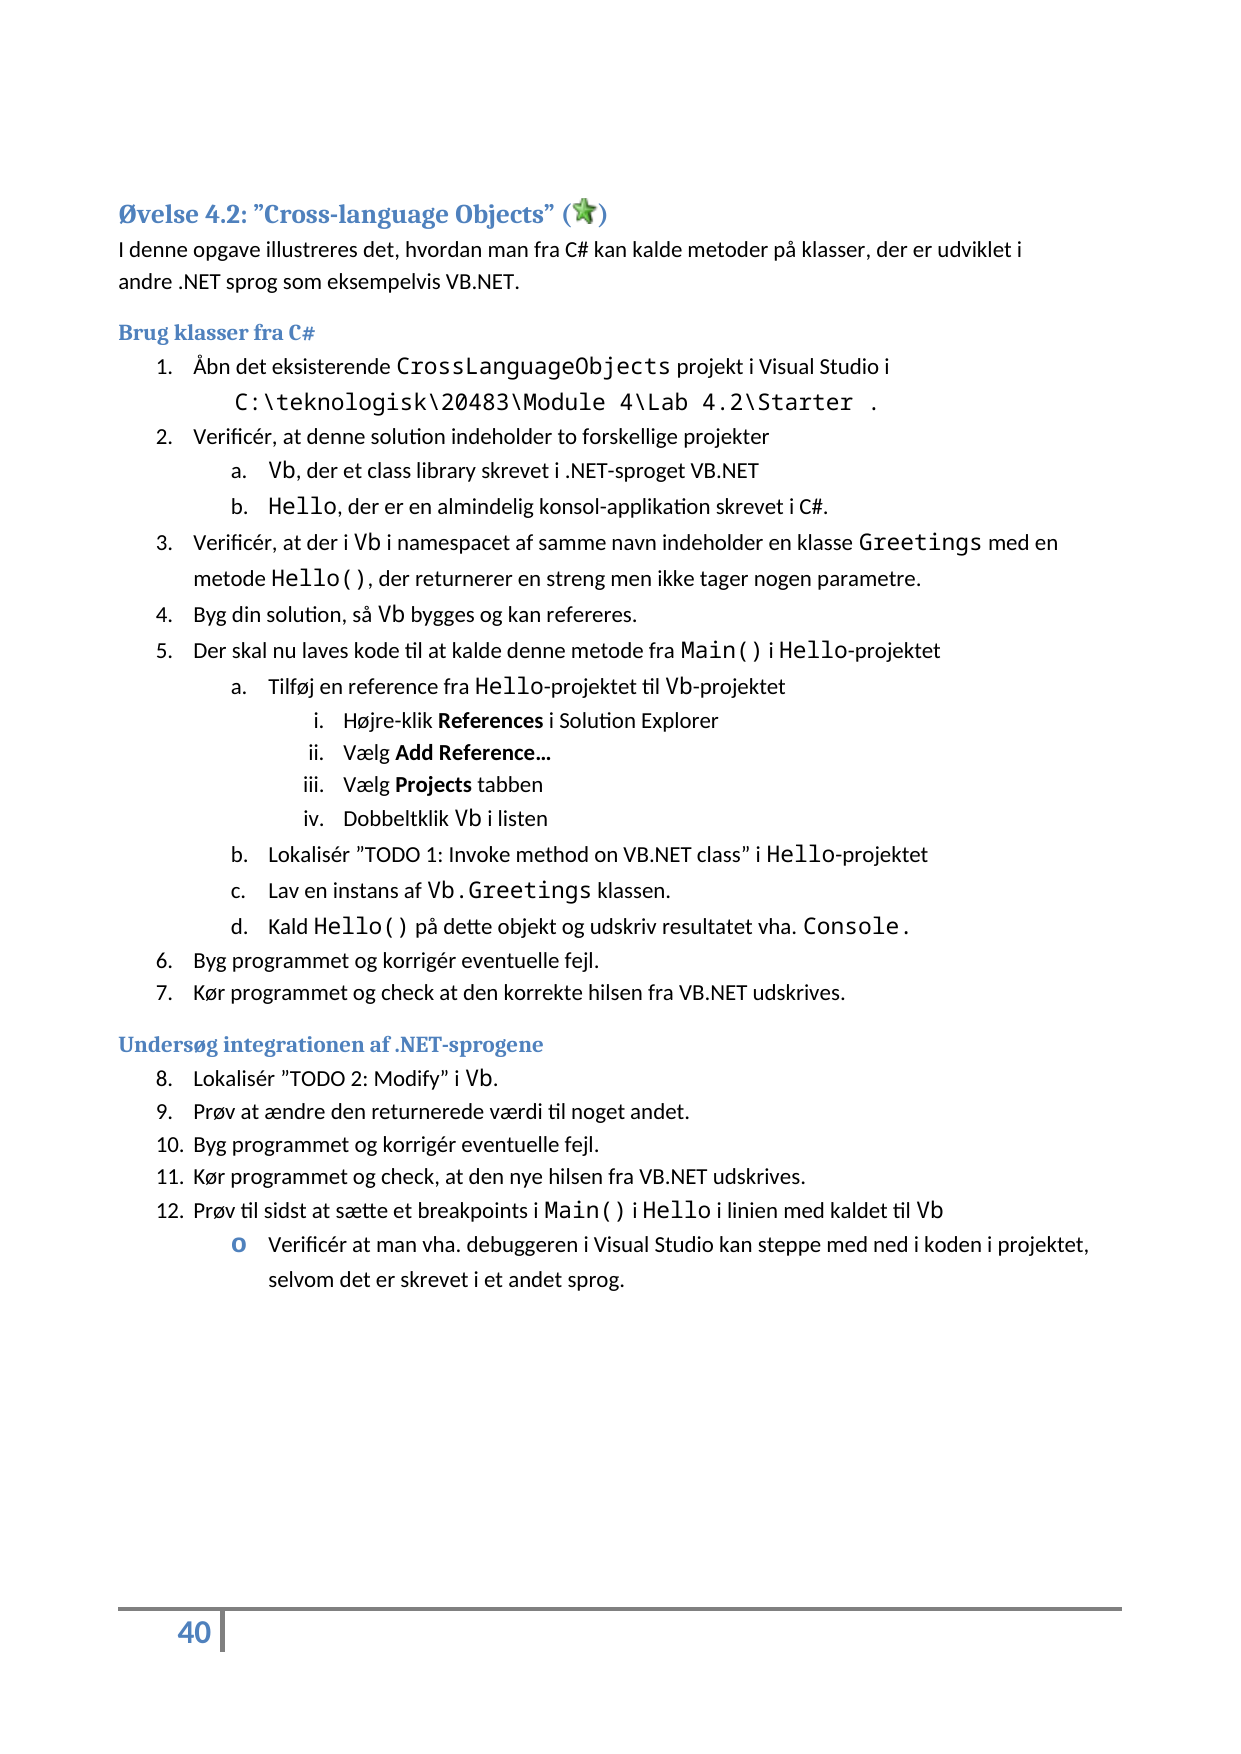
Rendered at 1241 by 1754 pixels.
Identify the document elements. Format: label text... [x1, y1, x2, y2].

list Vb, der et class library skrevet i .NET-sproget VB.NET [231, 454, 1122, 486]
list Åbn det eksisterende CrossLanguageObjects projekt i Visual Studio i C:\teknologisk\20483\Module 4\Lab 4.2\Starter . [156, 350, 1122, 417]
list Der skal nu laves kode til at kalde denne metode fra Main() i Hello-projektet [156, 634, 1122, 665]
list Verificér, at der i Vb i namespacet af samme navn indeholder en klasse Greetings med en metode Hello(), der returnerer en streng men ikke tager nogen parametre. [156, 526, 1122, 593]
list Lokalisér ”TODO 1: Invoke method on VB.NET class” i Hello-projektet [231, 838, 1122, 869]
list Tilføj en reference fra Hello-projektet til Vb-projektet [231, 670, 1122, 701]
list Lav en instans af Vb.Greetings klassen. [231, 874, 1122, 906]
list Kald Hello() på dette objekt og udskriv resultatet vha. Console. [231, 910, 1122, 941]
list Verificér, at denne solution indeholder to forskellige projekter [156, 422, 1122, 450]
list Byg programmet og korrigér eventuelle fejl. [156, 946, 1122, 974]
picture [572, 198, 598, 224]
list Prøv at ændre den returnerede værdi til noget andet. [156, 1097, 1122, 1126]
list Hello, der er en almindelig konsol-applikation skrevet i C#. [231, 490, 1122, 521]
subtitle Øvelse 4.2: ”Cross-language Objects” () [118, 198, 1122, 230]
list Vælg Projects tabben [324, 770, 1122, 798]
list Verificér at man vha. debuggeren i Visual Studio kan steppe med ned i koden i projektet, selvom det er skrevet i et andet sprog. [231, 1230, 1122, 1293]
list Prøv til sidst at sætte et breakpoints i Main() i Hello i linien med kaldet til Vb [156, 1194, 1122, 1225]
list Vælg Add Reference… [324, 738, 1122, 766]
list Kør programmet og check at den korrekte hilsen fra VB.NET udskrives. [156, 978, 1122, 1006]
list Byg programmet og korrigér eventuelle fejl. [156, 1130, 1122, 1158]
list Dobbeltklik Vb i listen [324, 802, 1122, 834]
list Kør programmet og check, at den nye hilsen fra VB.NET udskrives. [156, 1162, 1122, 1190]
list Byg din solution, så Vb bygges og kan refereres. [156, 598, 1122, 629]
list Lokalisér ”TODO 2: Modify” i Vb. [156, 1062, 1122, 1093]
list Højre-klik References i Solution Explorer [324, 706, 1122, 734]
text I denne opgave illustreres det, hvordan man fra C# kan kalde metoder på klasser, der er udviklet i andre .NET sprog som eksempelvis VB.NET. [118, 235, 1122, 295]
subtitle Brug klasser fra C# [118, 320, 1122, 346]
subtitle Undersøg integrationen af .NET-sprogene [118, 1031, 1122, 1058]
